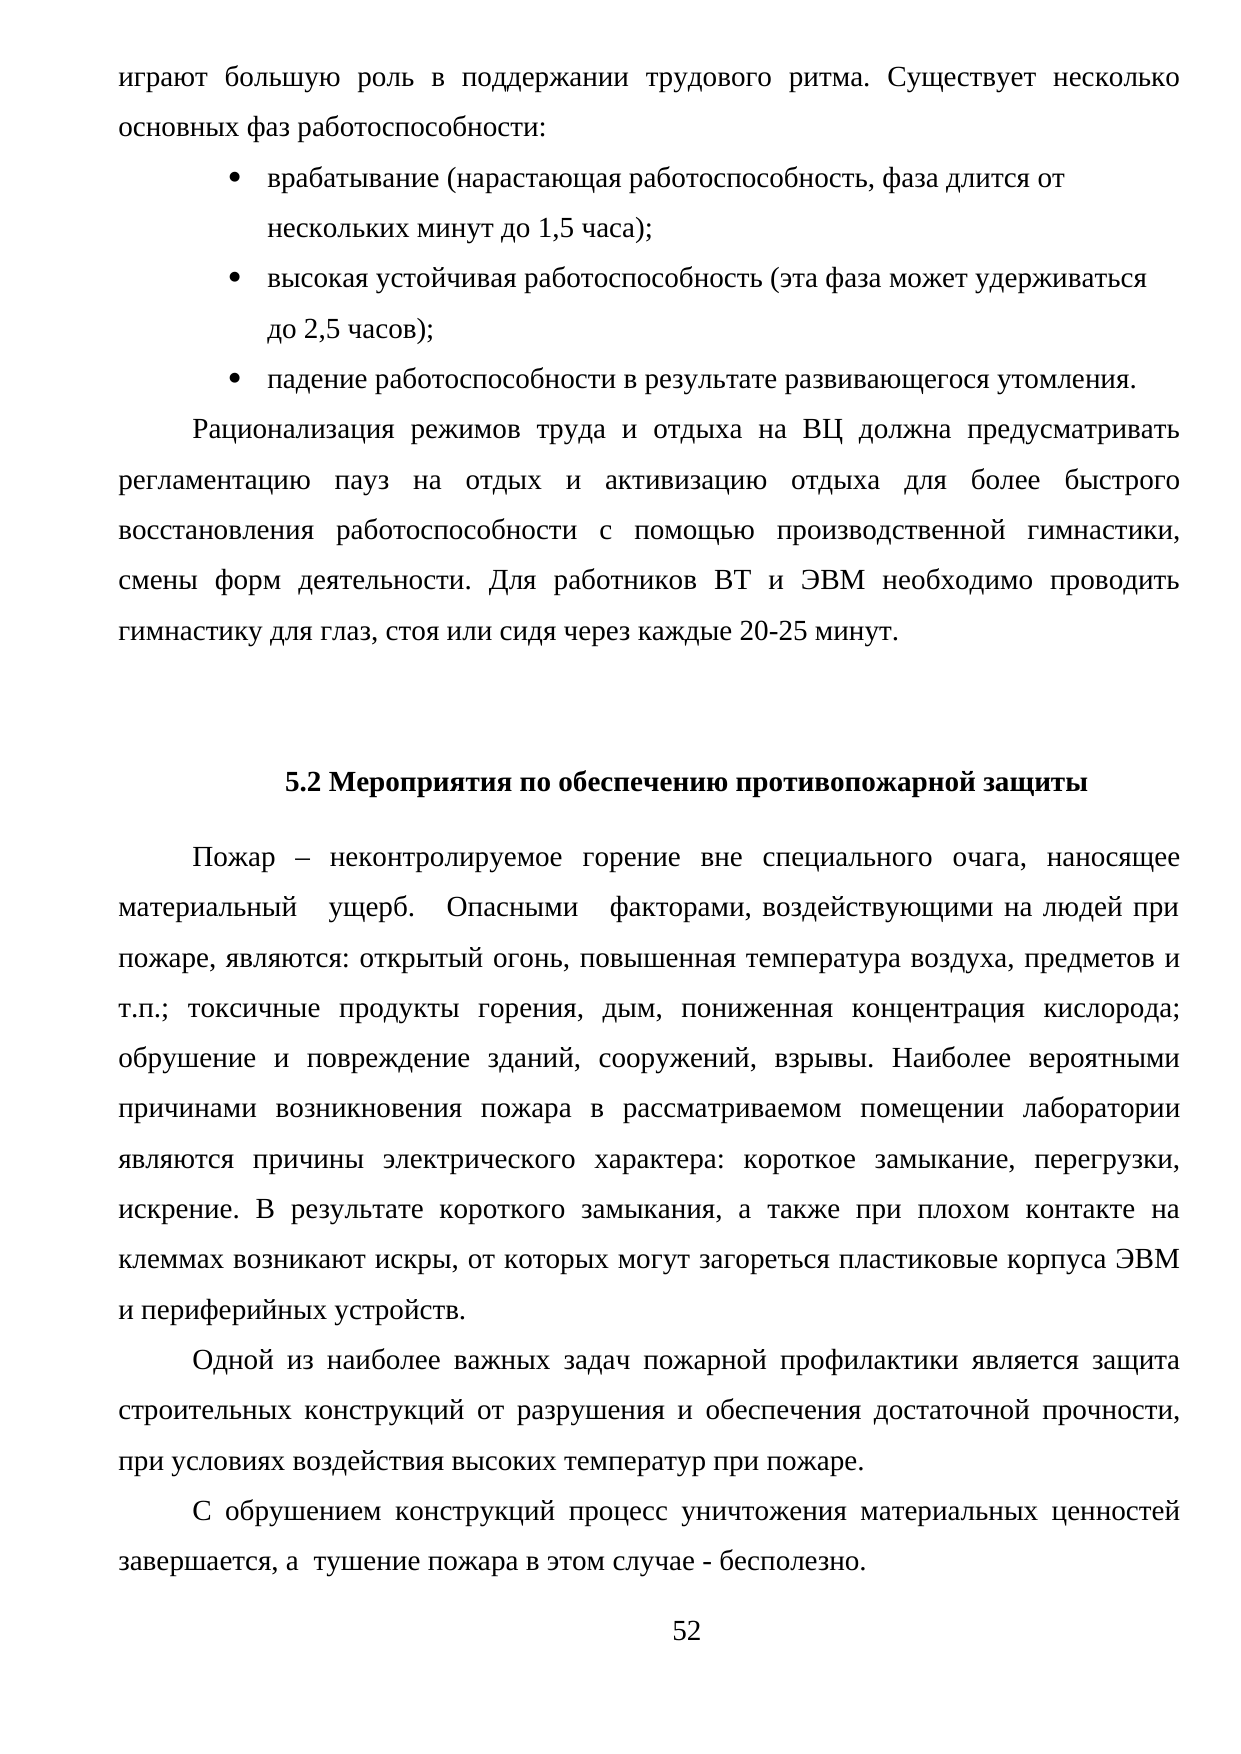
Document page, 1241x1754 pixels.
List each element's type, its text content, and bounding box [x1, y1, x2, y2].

text Пожар – неконтролируемое горение вне специального очага, наносящее материальный ущерб. Опасными факторами, воздействующими на людей при пожаре, являются: открытый огонь, повышенная температура воздуха, предметов и т.п.; токсичные продукты горения, дым, пониженная концентрация кислорода; обрушение и повреждение зданий, сооружений, взрывы. Наиболее вероятными причинами возникновения пожара в рассматриваемом помещении лаборатории являются причины электрического характера: короткое замыкание, перегрузки, искрение. В результате короткого замыкания, а также при плохом контакте на клеммах возникают искры, от которых могут загореться пластиковые корпуса ЭВМ и периферийных устройств. [118, 839, 1181, 1325]
text Одной из наиболее важных задач пожарной профилактики является защита строительных конструкций от разрушения и обеспечения достаточной прочности, при условиях воздействия высоких температур при пожаре. [118, 1342, 1181, 1476]
subtitle 5.2 Мероприятия по обеспечению противопожарной защиты [118, 764, 1181, 797]
list падение работоспособности в результате развивающегося утомления. [229, 361, 1181, 395]
list врабатывание (нарастающая работоспособность, фаза длится от нескольких минут до 1,5 часа); [229, 160, 1181, 244]
list высокая устойчивая работоспособность (эта фаза может удерживаться до 2,5 часов); [229, 260, 1181, 344]
text С обрушением конструкций процесс уничтожения материальных ценностей завершается, а тушение пожара в этом случае - бесполезно. [118, 1493, 1181, 1577]
text Рационализация режимов труда и отдыха на ВЦ должна предусматривать регламентацию пауз на отдых и активизацию отдыха для более быстрого восстановления работоспособности с помощью производственной гимнастики, смены форм деятельности. Для работников ВТ и ЭВМ необходимо проводить гимнастику для глаз, стоя или сидя через каждые 20-25 минут. [118, 412, 1181, 646]
